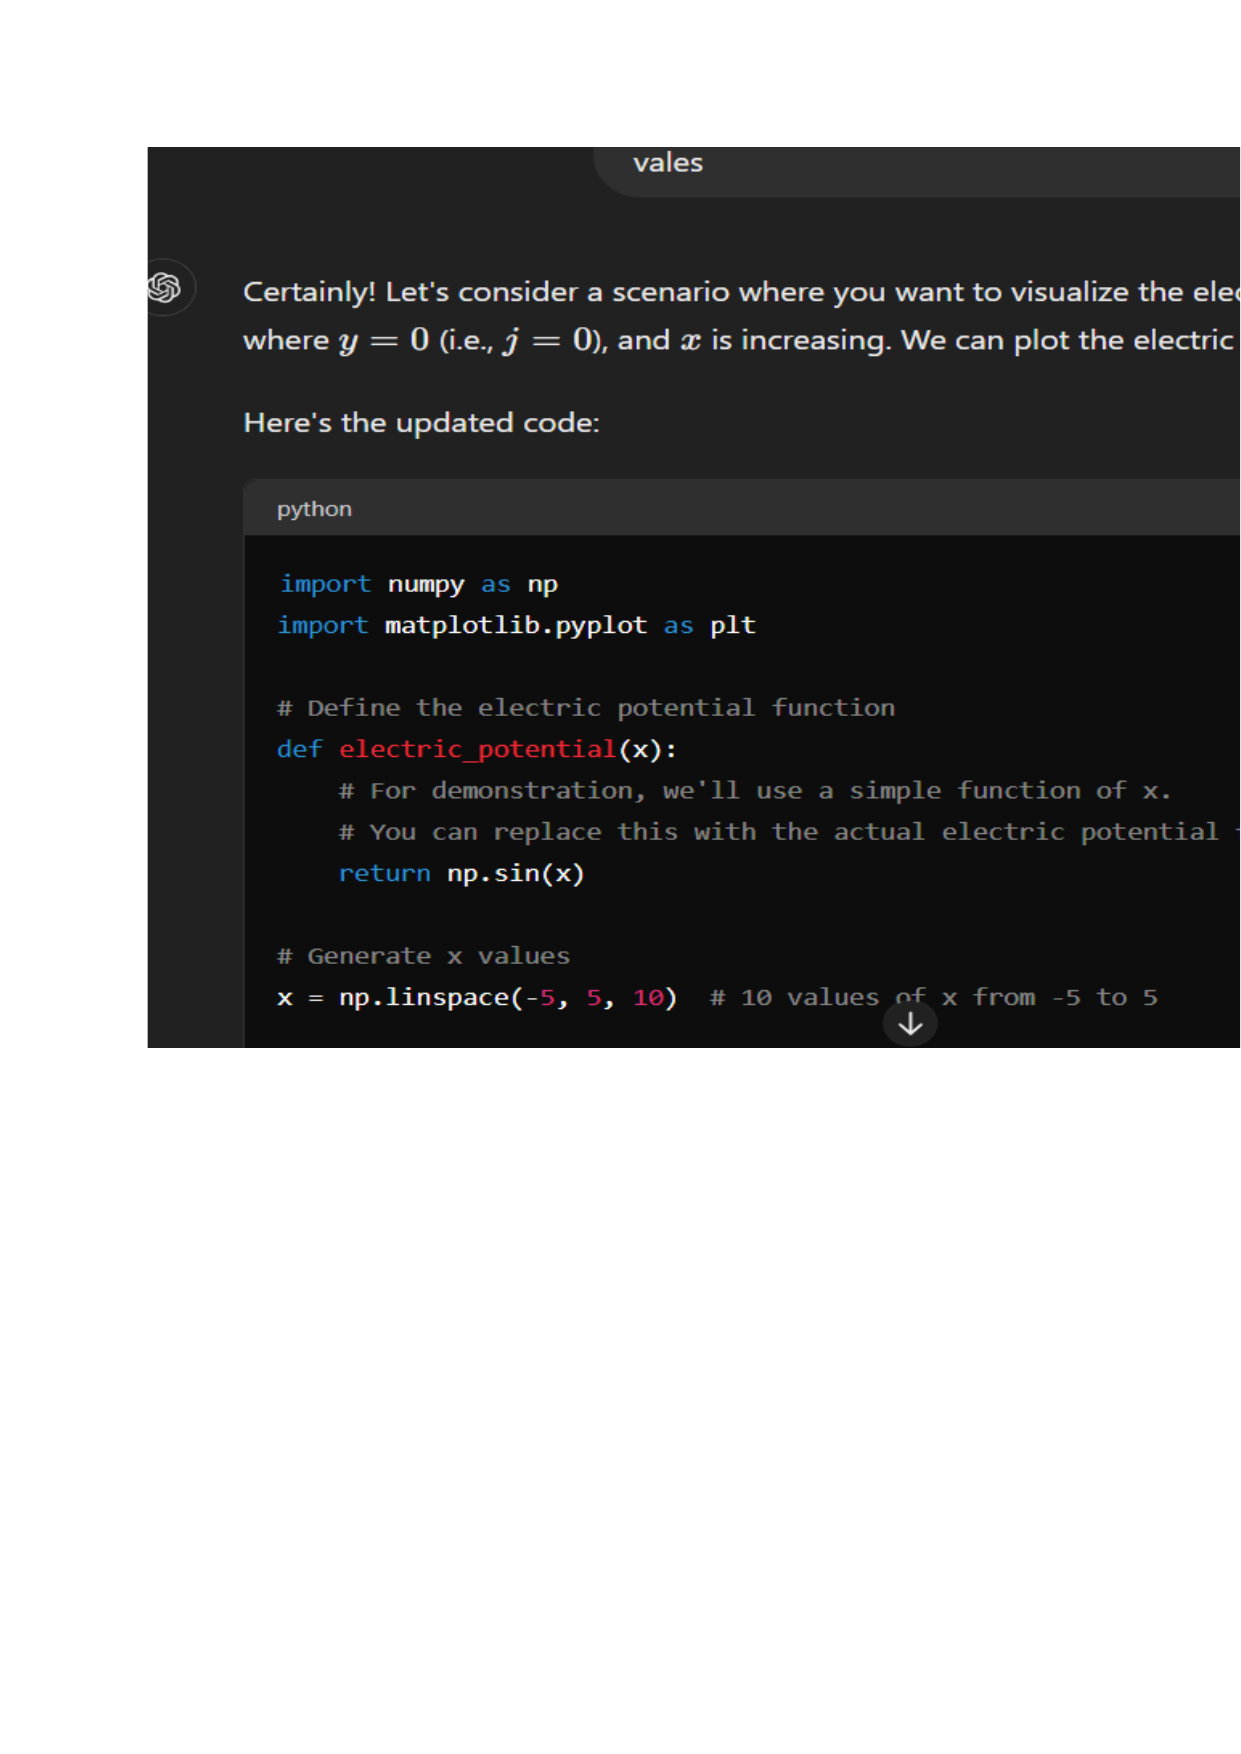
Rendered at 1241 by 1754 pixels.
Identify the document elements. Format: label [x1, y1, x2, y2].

picture [147, 147, 1241, 1048]
